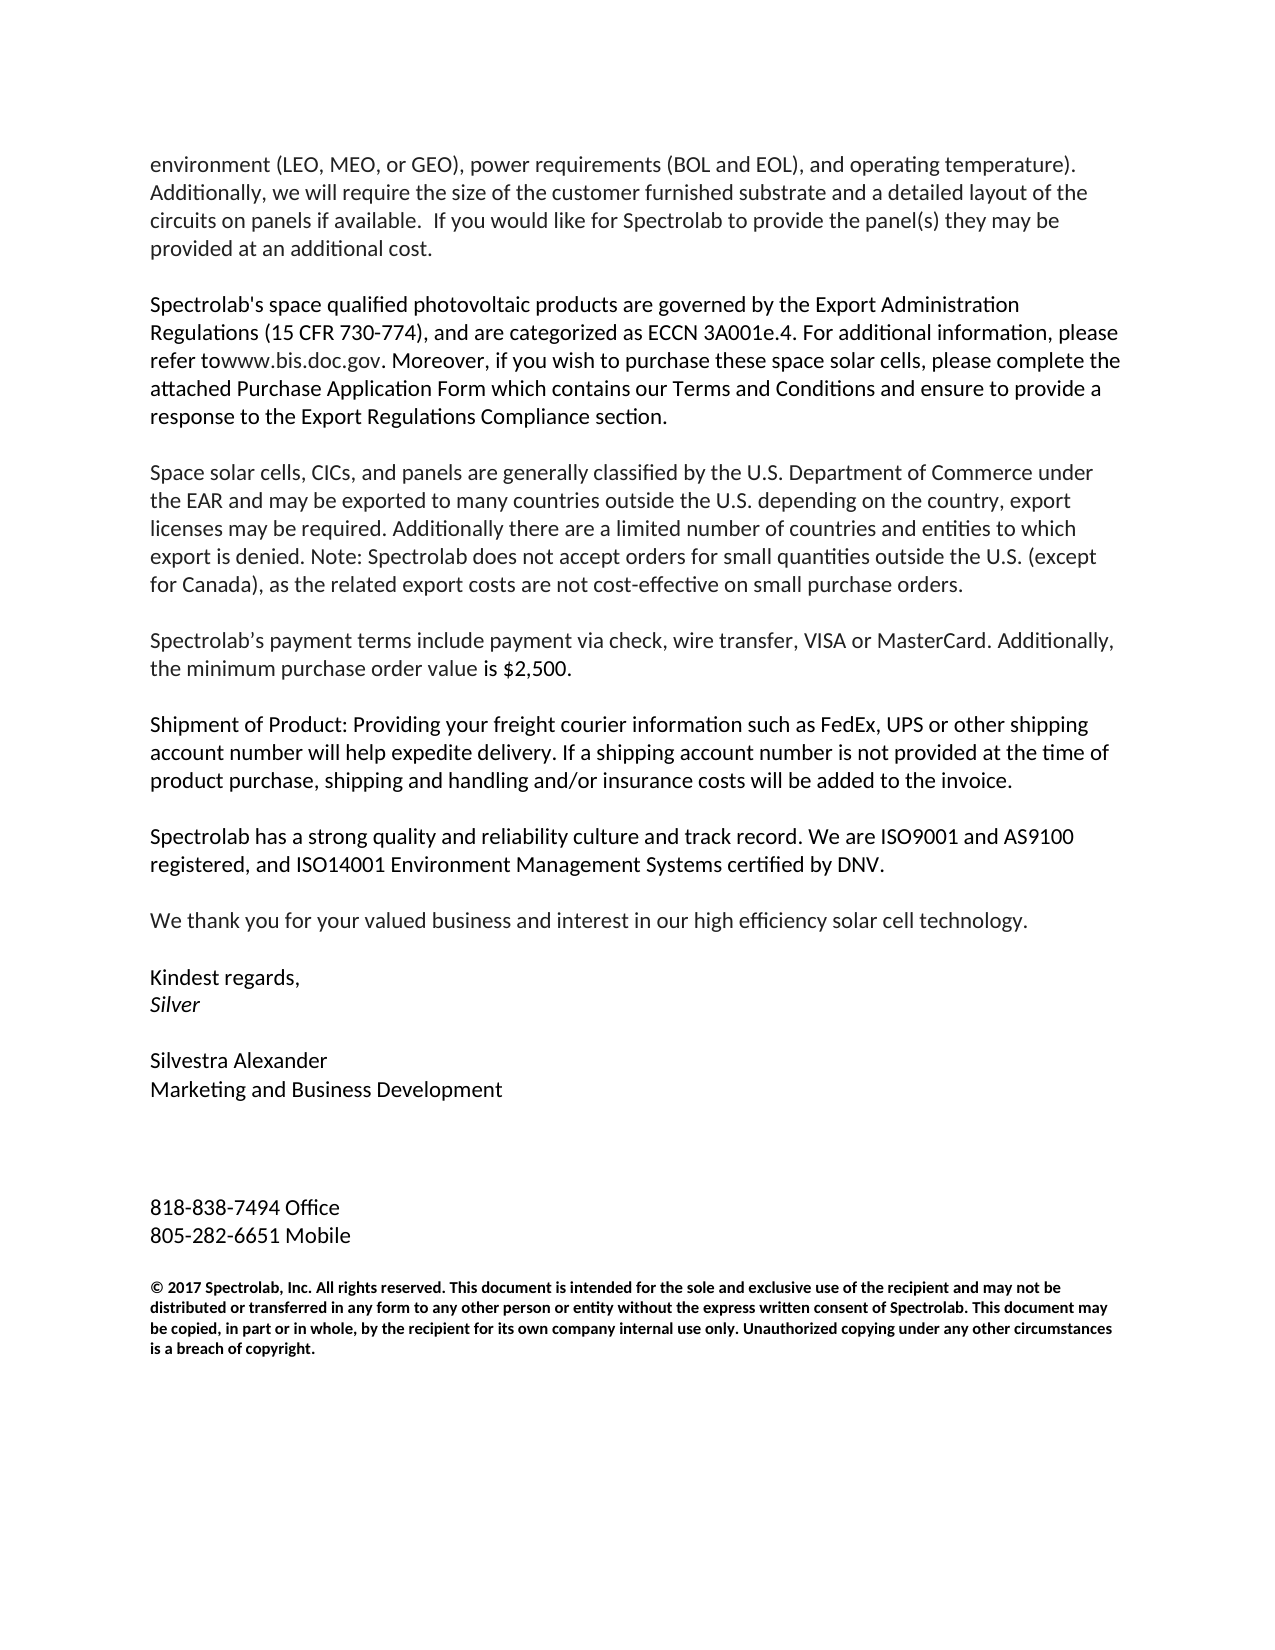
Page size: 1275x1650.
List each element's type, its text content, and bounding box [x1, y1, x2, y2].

text 818-838-7494 Office [150, 1193, 1125, 1221]
text 805-282-6651 Mobile [150, 1221, 1125, 1249]
text Spectrolab's space qualified photovoltaic products are governed by the Export Administration Regulations (15 CFR 730-774), and are categorized as ECCN 3A001e.4. For additional information, please refer towww.bis.doc.gov. Moreover, if you wish to purchase these space solar cells, please complete the attached Purchase Application Form which contains our Terms and Conditions and ensure to provide a response to the Export Regulations Compliance section. [150, 290, 1125, 430]
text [150, 150, 1125, 262]
text Space solar cells, CICs, and panels are generally classified by the U.S. Department of Commerce under the EAR and may be exported to many countries outside the U.S. depending on the country, export licenses may be required. Additionally there are a limited number of countries and entities to which export is denied. Note: Spectrolab does not accept orders for small quantities outside the U.S. (except for Canada), as the related export costs are not cost-effective on small purchase orders. [150, 458, 1125, 598]
text Kindest regards, Silver [150, 963, 1125, 1019]
text Spectrolab’s payment terms include payment via check, wire transfer, VISA or MasterCard. Additionally, the minimum purchase order value is $2,500. [150, 626, 1125, 682]
text We thank you for your valued business and interest in our high efficiency solar cell technology. [150, 907, 1125, 934]
text Spectrolab has a strong quality and reliability culture and track record. We are ISO9001 and AS9100 registered, and ISO14001 Environment Management Systems certified by DNV. [150, 822, 1125, 878]
text Shipment of Product: Providing your freight courier information such as FedEx, UPS or other shipping account number will help expedite delivery. If a shipping account number is not provided at the time of product purchase, shipping and handling and/or insurance costs will be added to the invoice. [150, 710, 1125, 794]
text Silvestra Alexander Marketing and Business Development [150, 1019, 1125, 1193]
text © 2017 Spectrolab, Inc. All rights reserved. This document is intended for the sole and exclusive use of the recipient and may not be distributed or transferred in any form to any other person or entity without the express written consent of Spectrolab. This document may be copied, in part or in whole, by the recipient for its own company internal use only. Unauthorized copying under any other circumstances is a breach of copyright. [150, 1277, 1125, 1359]
